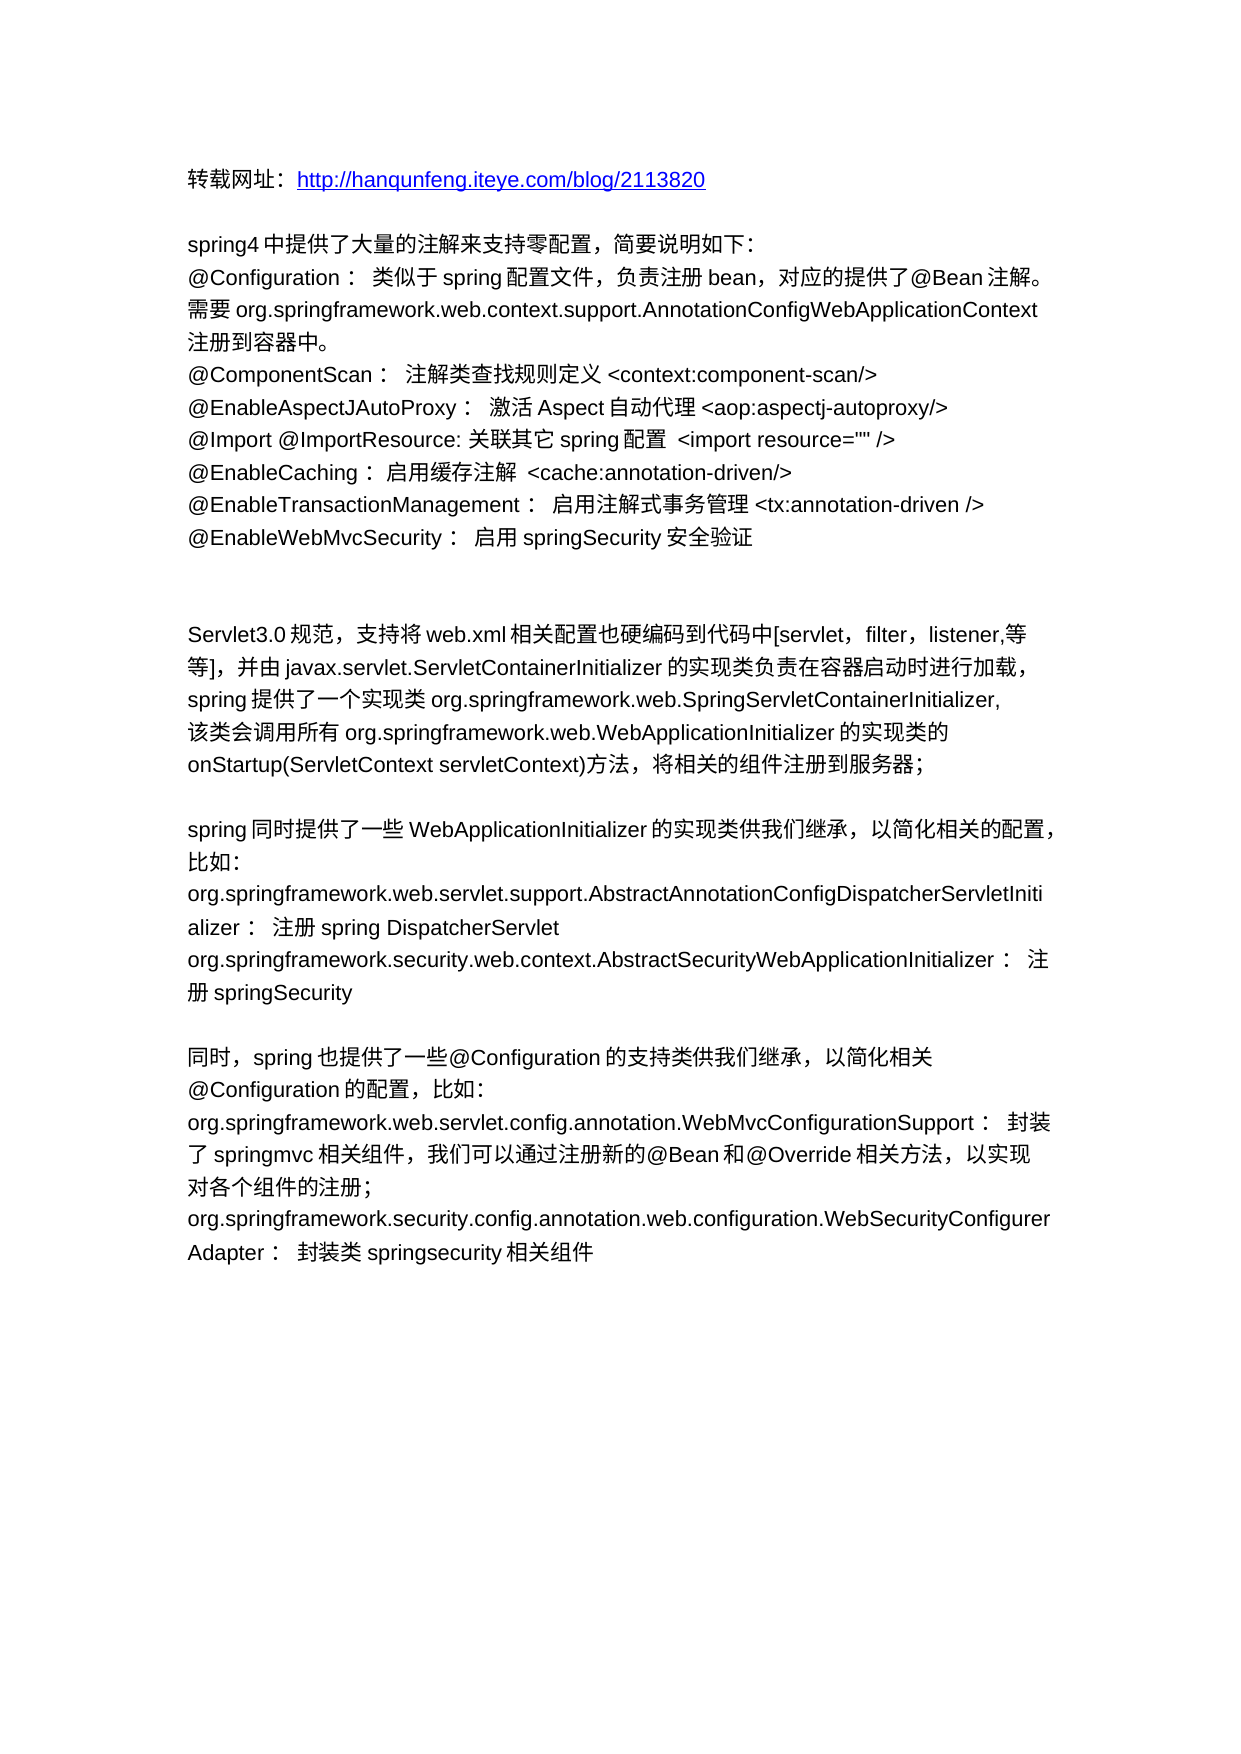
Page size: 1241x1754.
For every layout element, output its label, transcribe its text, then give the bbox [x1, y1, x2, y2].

text org.springframework.web.servlet.config.annotation.WebMvcConfigurationSupport ： 封装了springmvc相关组件，我们可以通过注册新的@Bean和@Override相关方法，以实现对各个组件的注册； [187, 1104, 1053, 1202]
text @EnableCaching ：启用缓存注解 <cache:annotation-driven/> [187, 454, 1053, 487]
text @EnableTransactionManagement ： 启用注解式事务管理 <tx:annotation-driven /> [187, 487, 1053, 519]
text @EnableWebMvcSecurity ： 启用springSecurity安全验证 [187, 519, 1053, 552]
text org.springframework.security.web.context.AbstractSecurityWebApplicationInitializer ： 注册springSecurity [187, 942, 1053, 1007]
text 同时，spring也提供了一些@Configuration的支持类供我们继承，以简化相关@Configuration的配置，比如： [187, 1039, 1053, 1104]
text org.springframework.security.config.annotation.web.configuration.WebSecurityConfigurerAdapter ： 封装类springsecurity相关组件 [187, 1202, 1053, 1267]
text spring提供了一个实现类org.springframework.web.SpringServletContainerInitializer, [187, 682, 1053, 714]
text Servlet3.0规范，支持将web.xml相关配置也硬编码到代码中[servlet，filter，listener,等等]，并由javax.servlet.ServletContainerInitializer的实现类负责在容器启动时进行加载， [187, 617, 1053, 682]
text spring4中提供了大量的注解来支持零配置，简要说明如下： [187, 227, 1053, 259]
text @ComponentScan ： 注解类查找规则定义 <context:component-scan/> [187, 357, 1053, 389]
text spring同时提供了一些WebApplicationInitializer的实现类供我们继承，以简化相关的配置，比如： [187, 812, 1053, 877]
text 转载网址：http://hanqunfeng.iteye.com/blog/2113820 [187, 162, 1053, 194]
text @EnableAspectJAutoProxy ： 激活Aspect自动代理 <aop:aspectj-autoproxy/> [187, 389, 1053, 422]
text @Configuration ： 类似于spring配置文件，负责注册bean，对应的提供了@Bean注解。需要org.springframework.web.context.support.AnnotationConfigWebApplicationContext注册到容器中。 [187, 259, 1053, 357]
text 该类会调用所有org.springframework.web.WebApplicationInitializer的实现类的onStartup(ServletContext servletContext)方法，将相关的组件注册到服务器； [187, 714, 1053, 779]
text @Import @ImportResource: 关联其它spring配置 <import resource="" /> [187, 422, 1053, 454]
text org.springframework.web.servlet.support.AbstractAnnotationConfigDispatcherServletInitializer ： 注册spring DispatcherServlet [187, 877, 1053, 942]
